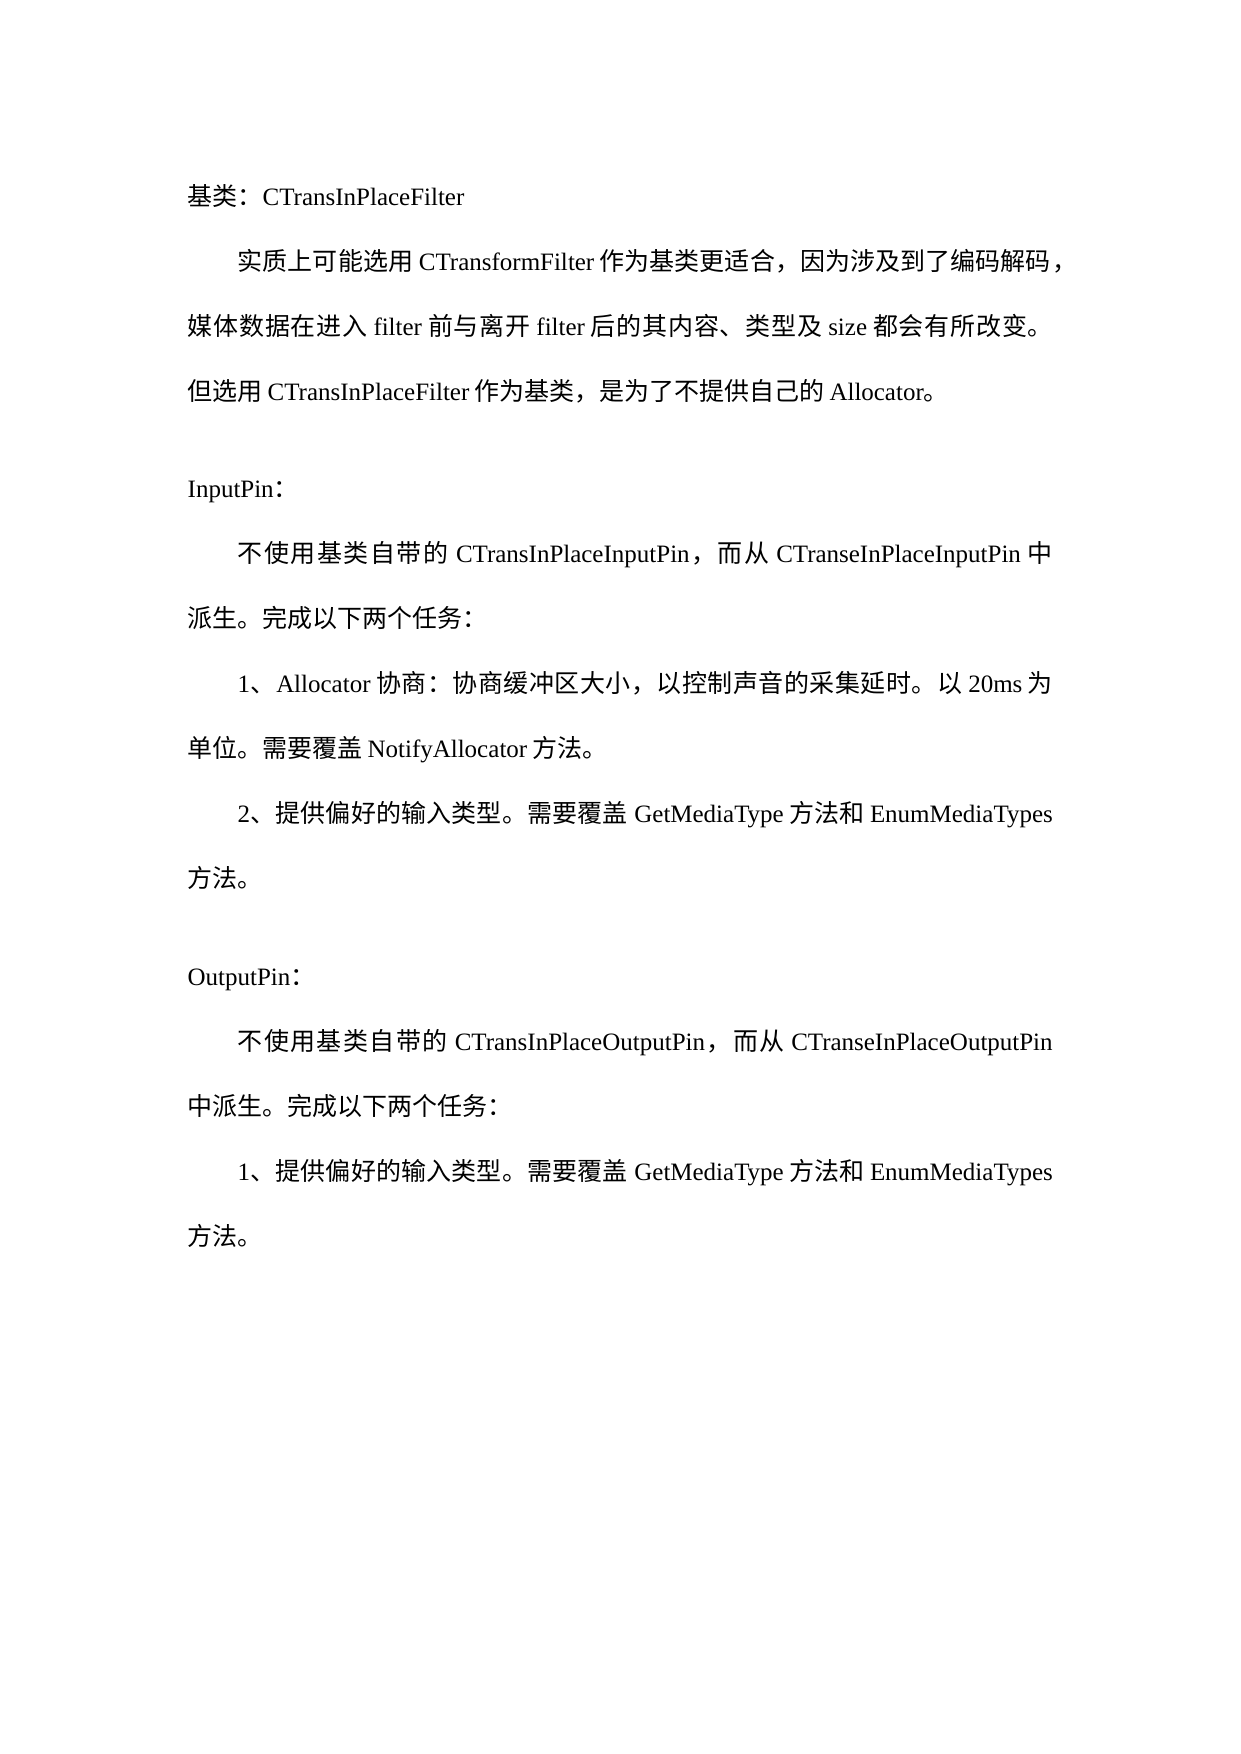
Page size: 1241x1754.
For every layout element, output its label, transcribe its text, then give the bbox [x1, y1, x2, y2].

text OutputPin： [187, 942, 1053, 1007]
text 不使用基类自带的CTransInPlaceOutputPin，而从CTranseInPlaceOutputPin中派生。完成以下两个任务： [187, 1007, 1053, 1137]
text 2、提供偏好的输入类型。需要覆盖GetMediaType方法和EnumMediaTypes方法。 [187, 779, 1053, 909]
text 1、Allocator协商：协商缓冲区大小，以控制声音的采集延时。以20ms为单位。需要覆盖NotifyAllocator方法。 [187, 649, 1053, 779]
text 基类：CTransInPlaceFilter [187, 162, 1053, 227]
text 实质上可能选用CTransformFilter作为基类更适合，因为涉及到了编码解码，媒体数据在进入filter前与离开filter后的其内容、类型及size都会有所改变。但选用CTransInPlaceFilter作为基类，是为了不提供自己的Allocator。 [187, 227, 1053, 422]
text 不使用基类自带的CTransInPlaceInputPin，而从CTranseInPlaceInputPin中派生。完成以下两个任务： [187, 519, 1053, 649]
text InputPin： [187, 454, 1053, 519]
text 1、提供偏好的输入类型。需要覆盖GetMediaType方法和EnumMediaTypes方法。 [187, 1137, 1053, 1267]
